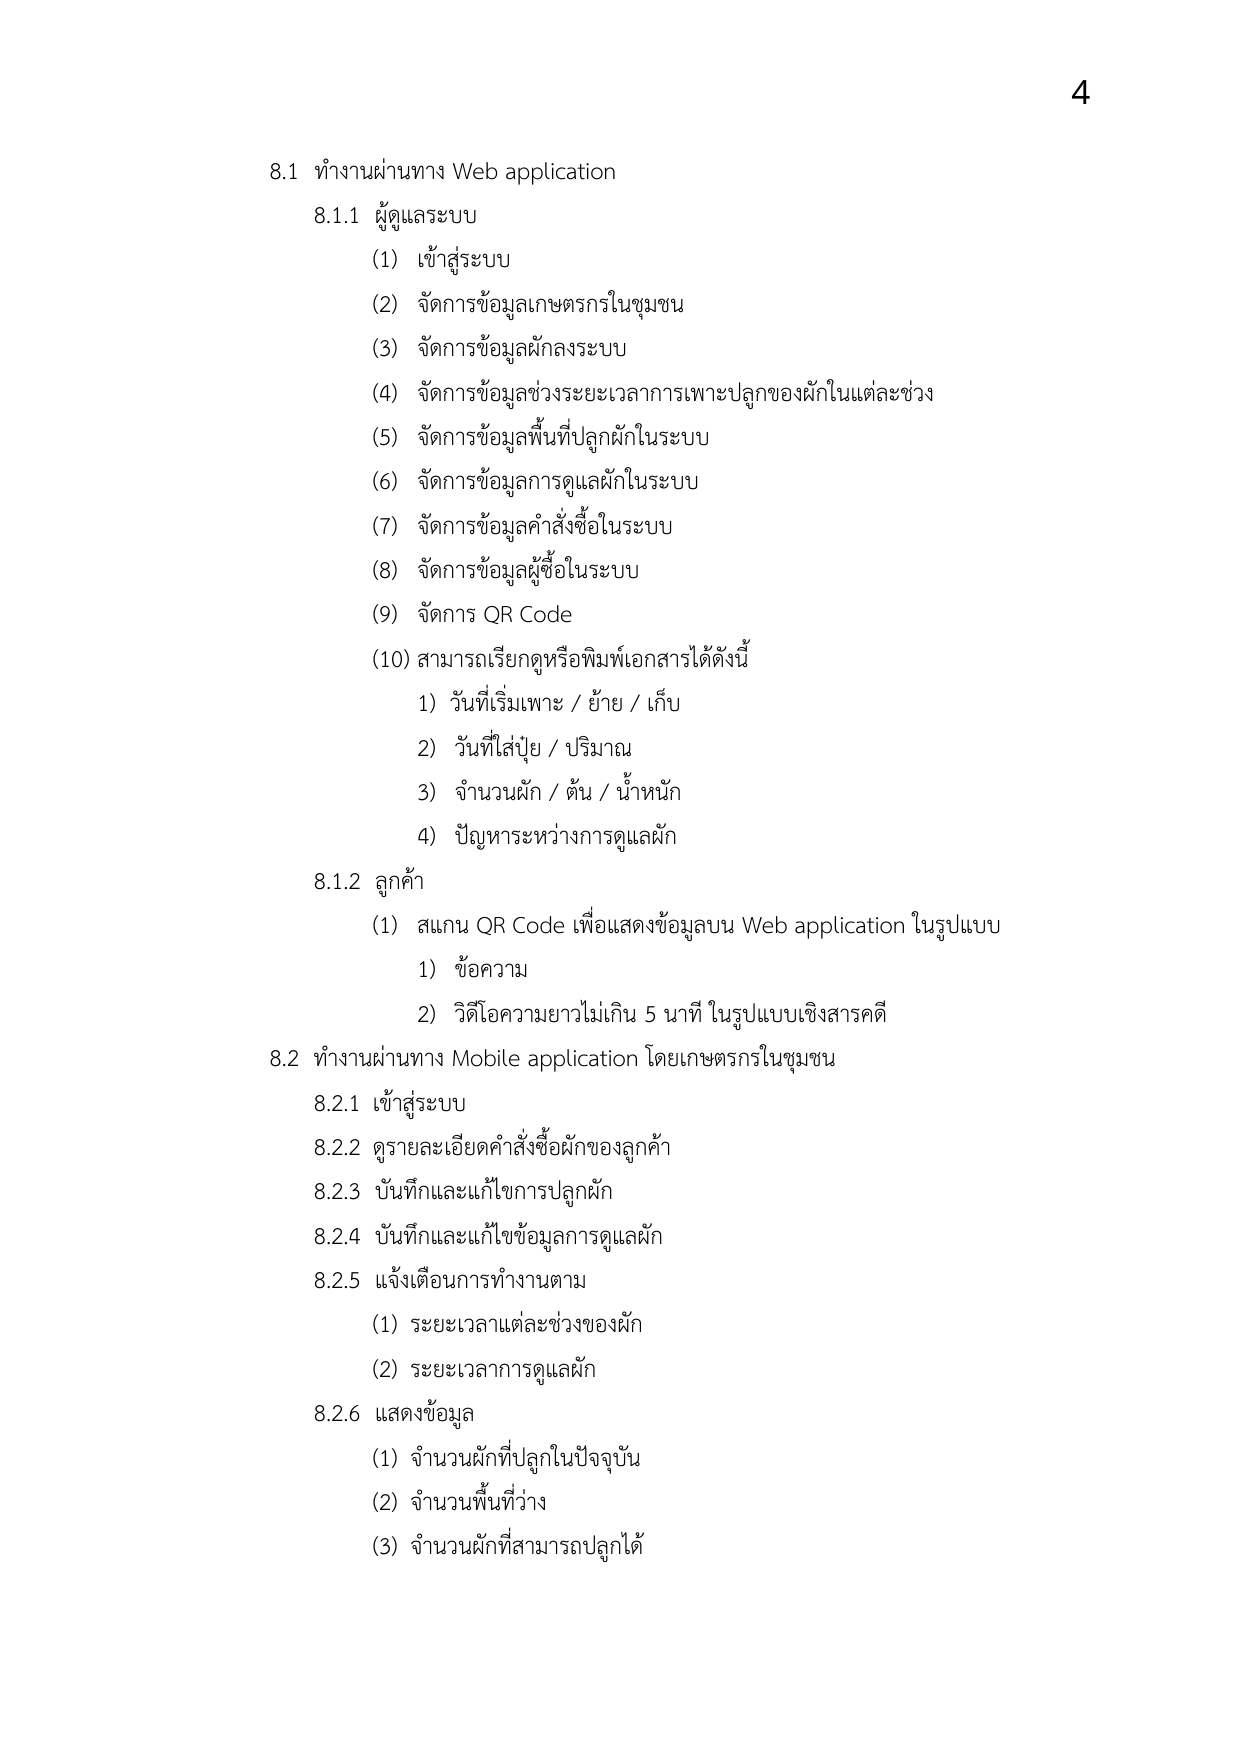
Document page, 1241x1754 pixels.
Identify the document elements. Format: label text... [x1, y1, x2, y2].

list สามารถเรียกดูหรือพิมพ์เอกสารได้ดังนี้ [373, 638, 1090, 682]
list วิดีโอความยาวไม่เกิน 5 นาที ในรูปแบบเชิงสารคดี [417, 993, 1090, 1037]
list ดูรายละเอียดคำสั่งซื้อผักของลูกค้า [314, 1126, 1090, 1171]
list จัดการ QR Code [373, 594, 1090, 638]
list จัดการข้อมูลเกษตรกรในชุมชน [373, 283, 1090, 327]
list แสดงข้อมูล [314, 1392, 1090, 1437]
list จัดการข้อมูลผู้ซื้อในระบบ [373, 549, 1090, 594]
list จำนวนผักที่สามารถปลูกได้ [373, 1526, 1090, 1570]
list จัดการข้อมูลคำสั่งซื้อในระบบ [373, 505, 1090, 549]
list จัดการข้อมูลผักลงระบบ [373, 327, 1090, 372]
text 8.1.2 ลูกค้า [314, 860, 1090, 904]
list จำนวนพื้นที่ว่าง [373, 1481, 1090, 1526]
list เข้าสู่ระบบ [373, 239, 1090, 283]
list แจ้งเตือนการทำงานตาม [314, 1259, 1090, 1304]
list ระยะเวลาแต่ละช่วงของผัก [299, 1304, 1090, 1348]
list สแกน QR Code เพื่อแสดงข้อมูลบน Web application ในรูปแบบ [373, 904, 1090, 949]
list จัดการข้อมูลการดูแลผักในระบบ [373, 461, 1090, 505]
list ระยะเวลาการดูแลผัก [299, 1348, 1090, 1392]
text 8.2 ทำงานผ่านทาง Mobile application โดยเกษตรกรในชุมชน [269, 1037, 1090, 1082]
list บันทึกและแก้ไขข้อมูลการดูแลผัก [314, 1215, 1090, 1259]
list ข้อความ [417, 949, 1090, 993]
list ทำงานผ่านทาง Web application [269, 150, 1090, 194]
list จัดการข้อมูลพื้นที่ปลูกผักในระบบ [373, 416, 1090, 461]
list เข้าสู่ระบบ [314, 1082, 1090, 1126]
list บันทึกและแก้ไขการปลูกผัก [314, 1171, 1090, 1215]
list จัดการข้อมูลช่วงระยะเวลาการเพาะปลูกของผักในแต่ละช่วง [373, 372, 1090, 416]
list วันที่ใส่ปุ๋ย / ปริมาณ [417, 727, 1090, 771]
list ผู้ดูแลระบบ [313, 194, 1090, 239]
list ปัญหาระหว่างการดูแลผัก [417, 816, 1090, 860]
list จำนวนผัก / ต้น / น้ำหนัก [417, 771, 1090, 816]
list วันที่เริ่มเพาะ / ย้าย / เก็บ [299, 682, 1090, 727]
list จำนวนผักที่ปลูกในปัจจุบัน [373, 1437, 1090, 1481]
